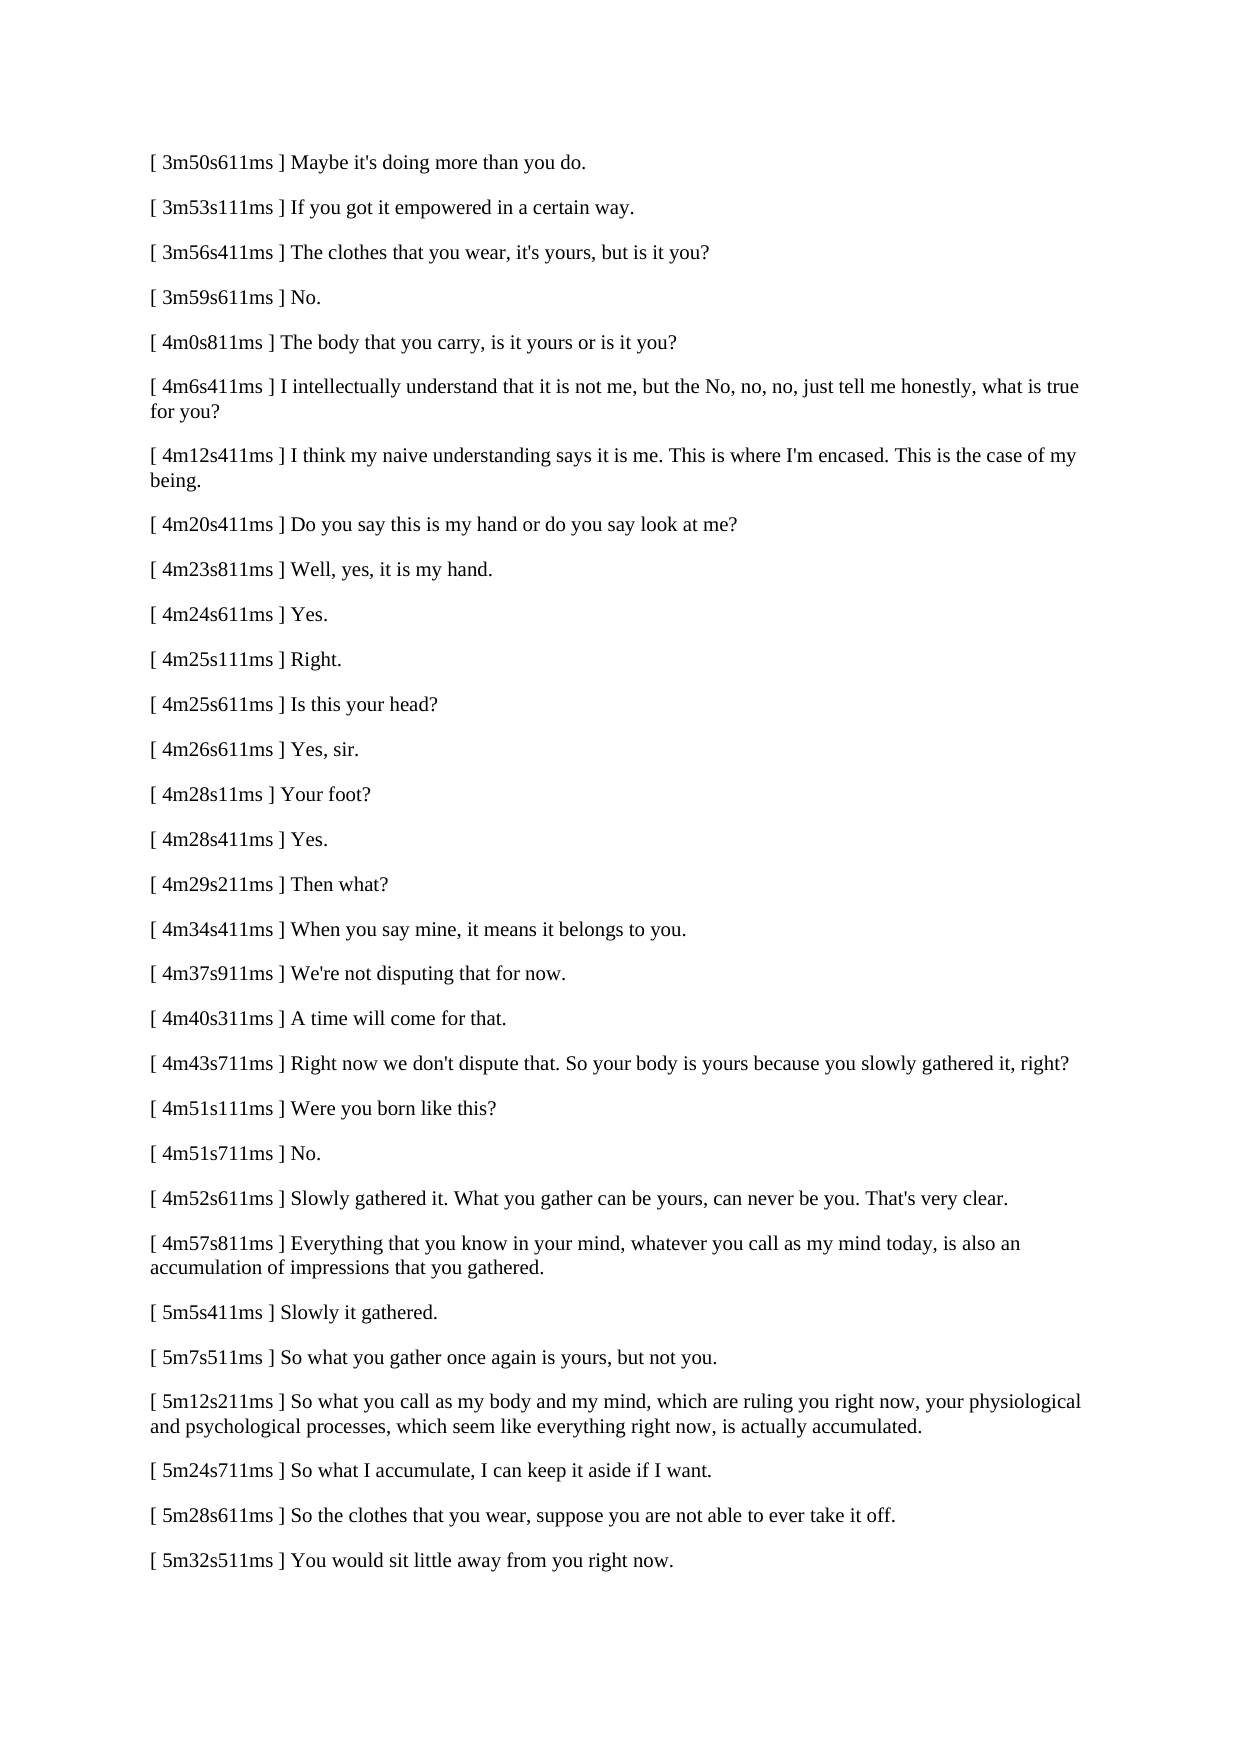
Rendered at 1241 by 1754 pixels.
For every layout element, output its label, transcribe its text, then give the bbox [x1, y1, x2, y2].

text [ 5m28s611ms ] So the clothes that you wear, suppose you are not able to ever take it off. [150, 1503, 1090, 1527]
text [ 3m59s611ms ] No. [150, 285, 1090, 309]
text [ 4m25s111ms ] Right. [150, 647, 1090, 671]
text [ 4m26s611ms ] Yes, sir. [150, 737, 1090, 761]
text [ 4m43s711ms ] Right now we don't dispute that. So your body is yours because you slowly gathered it, right? [150, 1051, 1090, 1075]
text [ 5m5s411ms ] Slowly it gathered. [150, 1300, 1090, 1324]
text [ 5m32s511ms ] You would sit little away from you right now. [150, 1548, 1090, 1572]
text [ 4m20s411ms ] Do you say this is my hand or do you say look at me? [150, 512, 1090, 536]
text [ 5m7s511ms ] So what you gather once again is yours, but not you. [150, 1344, 1090, 1369]
text [ 4m51s711ms ] No. [150, 1141, 1090, 1165]
text [ 4m25s611ms ] Is this your head? [150, 692, 1090, 716]
text [ 4m28s11ms ] Your foot? [150, 782, 1090, 806]
text [ 4m24s611ms ] Yes. [150, 602, 1090, 626]
text [ 4m52s611ms ] Slowly gathered it. What you gather can be yours, can never be you. That's very clear. [150, 1186, 1090, 1210]
text [ 4m28s411ms ] Yes. [150, 827, 1090, 851]
text [ 4m29s211ms ] Then what? [150, 872, 1090, 896]
text [ 4m12s411ms ] I think my naive understanding says it is me. This is where I'm encased. This is the case of my being. [150, 443, 1090, 492]
text [ 4m57s811ms ] Everything that you know in your mind, whatever you call as my mind today, is also an accumulation of impressions that you gathered. [150, 1231, 1090, 1279]
text [ 4m23s811ms ] Well, yes, it is my hand. [150, 557, 1090, 581]
text [ 4m34s411ms ] When you say mine, it means it belongs to you. [150, 916, 1090, 941]
text [ 4m6s411ms ] I intellectually understand that it is not me, but the No, no, no, just tell me honestly, what is true for you? [150, 374, 1090, 423]
text [ 3m56s411ms ] The clothes that you wear, it's yours, but is it you? [150, 240, 1090, 264]
text [ 3m53s111ms ] If you got it empowered in a certain way. [150, 195, 1090, 219]
text [ 5m12s211ms ] So what you call as my body and my mind, which are ruling you right now, your physiological and psychological processes, which seem like everything right now, is actually accumulated. [150, 1389, 1090, 1438]
text [ 4m37s911ms ] We're not disputing that for now. [150, 961, 1090, 985]
text [ 4m0s811ms ] The body that you carry, is it yours or is it you? [150, 329, 1090, 354]
text [ 4m51s111ms ] Were you born like this? [150, 1096, 1090, 1120]
text [ 5m24s711ms ] So what I accumulate, I can keep it aside if I want. [150, 1458, 1090, 1482]
text [ 4m40s311ms ] A time will come for that. [150, 1006, 1090, 1030]
text [ 3m50s611ms ] Maybe it's doing more than you do. [150, 150, 1090, 174]
